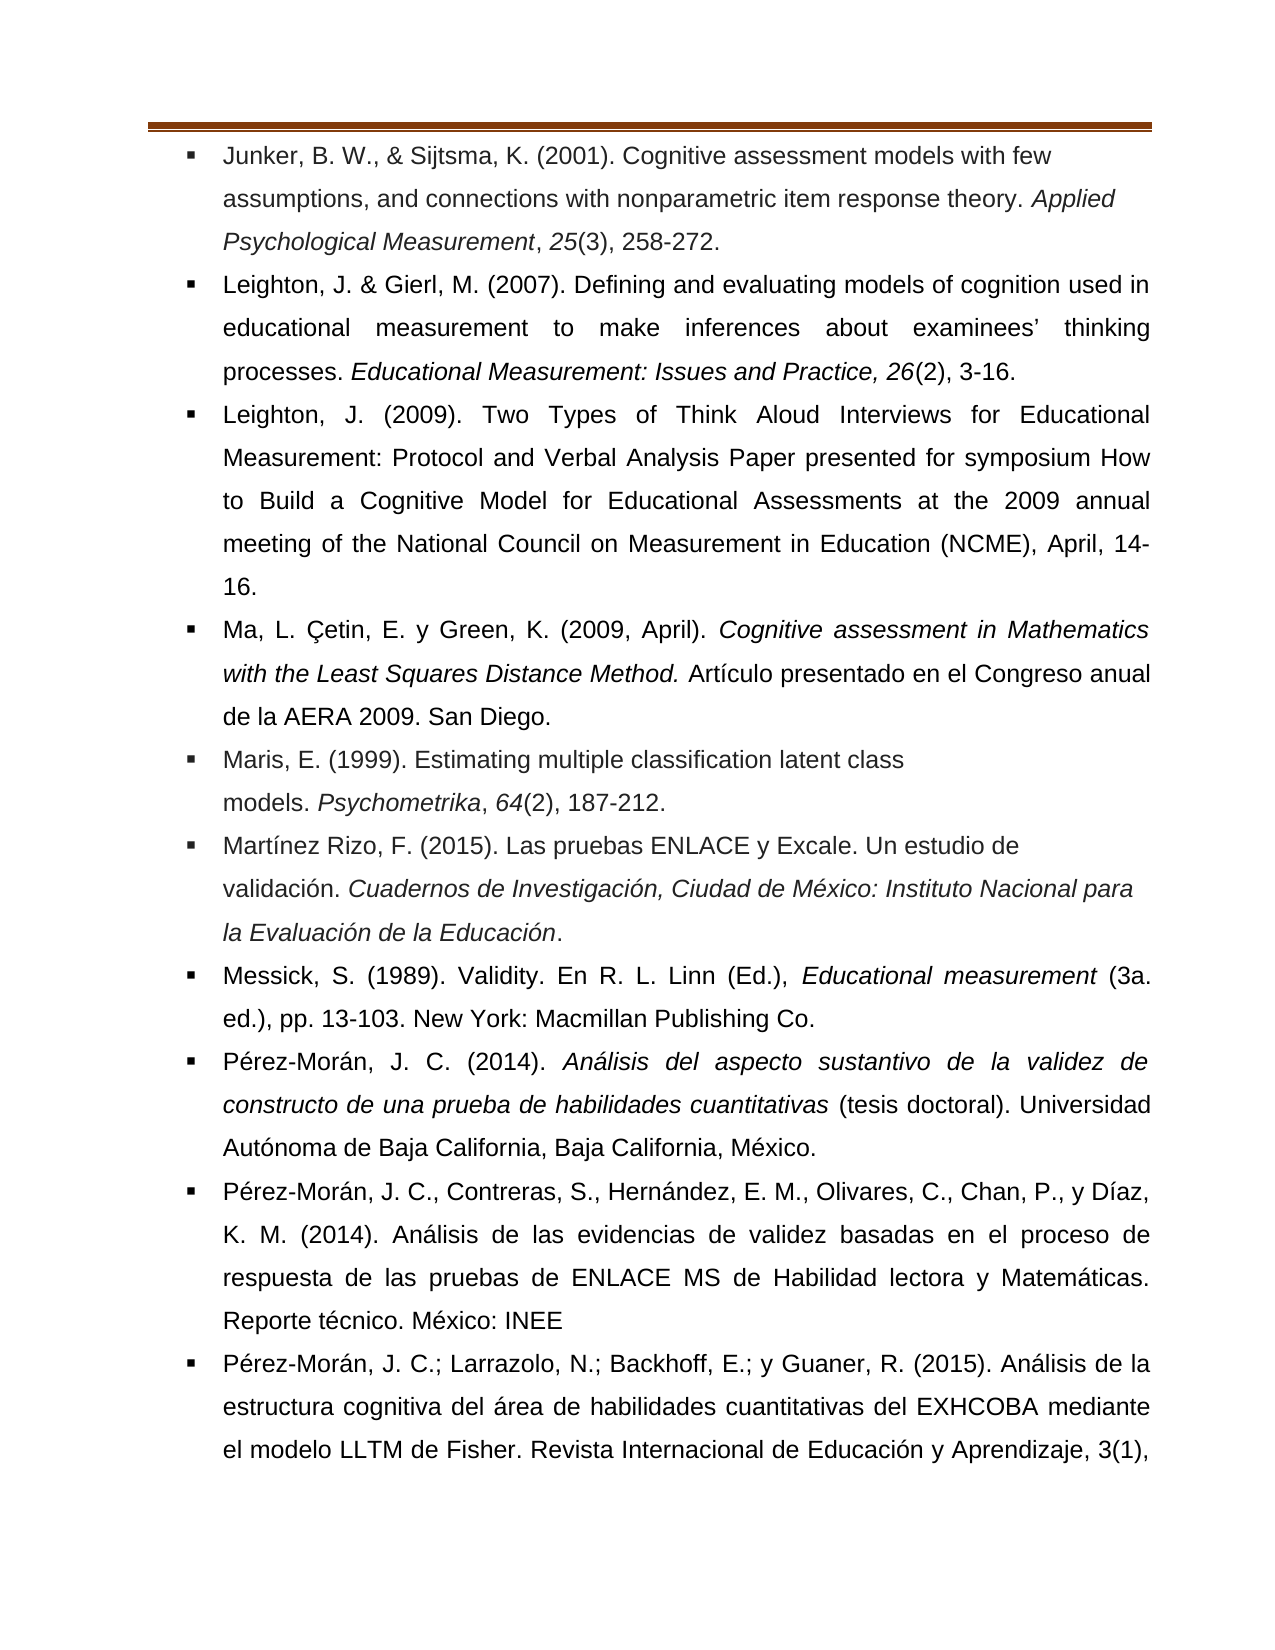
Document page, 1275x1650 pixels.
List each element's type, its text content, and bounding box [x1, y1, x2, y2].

list Messick, S. (1989). Validity. En R. L. Linn (Ed.), Educational measurement (3a. ed.), pp. 13-103. New York: Macmillan Publishing Co. [185, 961, 1152, 1033]
list Junker, B. W., & Sijtsma, K. (2001). Cognitive assessment models with few assumptions, and connections with nonparametric item response theory. Applied Psychological Measurement, 25(3), 258-272. [185, 141, 1152, 256]
list Pérez-Morán, J. C., Contreras, S., Hernández, E. M., Olivares, C., Chan, P., y Díaz, K. M. (2014). Análisis de las evidencias de validez basadas en el proceso de respuesta de las pruebas de ENLACE MS de Habilidad lectora y Matemáticas. Reporte técnico. México: INEE [185, 1176, 1152, 1335]
list Martínez Rizo, F. (2015). Las pruebas ENLACE y Excale. Un estudio de validación. Cuadernos de Investigación, Ciudad de México: Instituto Nacional para la Evaluación de la Educación. [185, 831, 1152, 946]
list Leighton, J. (2009). Two Types of Think Aloud Interviews for Educational Measurement: Protocol and Verbal Analysis Paper presented for symposium How to Build a Cognitive Model for Educational Assessments at the 2009 annual meeting of the National Council on Measurement in Education (NCME), April, 14-16. [185, 399, 1152, 601]
list Pérez-Morán, J. C. (2014). Análisis del aspecto sustantivo de la validez de constructo de una prueba de habilidades cuantitativas (tesis doctoral). Universidad Autónoma de Baja California, Baja California, México. [185, 1047, 1152, 1162]
list Leighton, J. & Gierl, M. (2007). Defining and evaluating models of cognition used in educational measurement to make inferences about examinees’ thinking processes. Educational Measurement: Issues and Practice, 26(2), 3-16. [185, 270, 1152, 385]
list Ma, L. Çetin, E. y Green, K. (2009, April). Cognitive assessment in Mathematics with the Least Squares Distance Method. Artículo presentado en el Congreso anual de la AERA 2009. San Diego. [185, 615, 1152, 730]
list Maris, E. (1999). Estimating multiple classification latent class models. Psychometrika, 64(2), 187-212. [185, 745, 1152, 817]
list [185, 1349, 1152, 1464]
